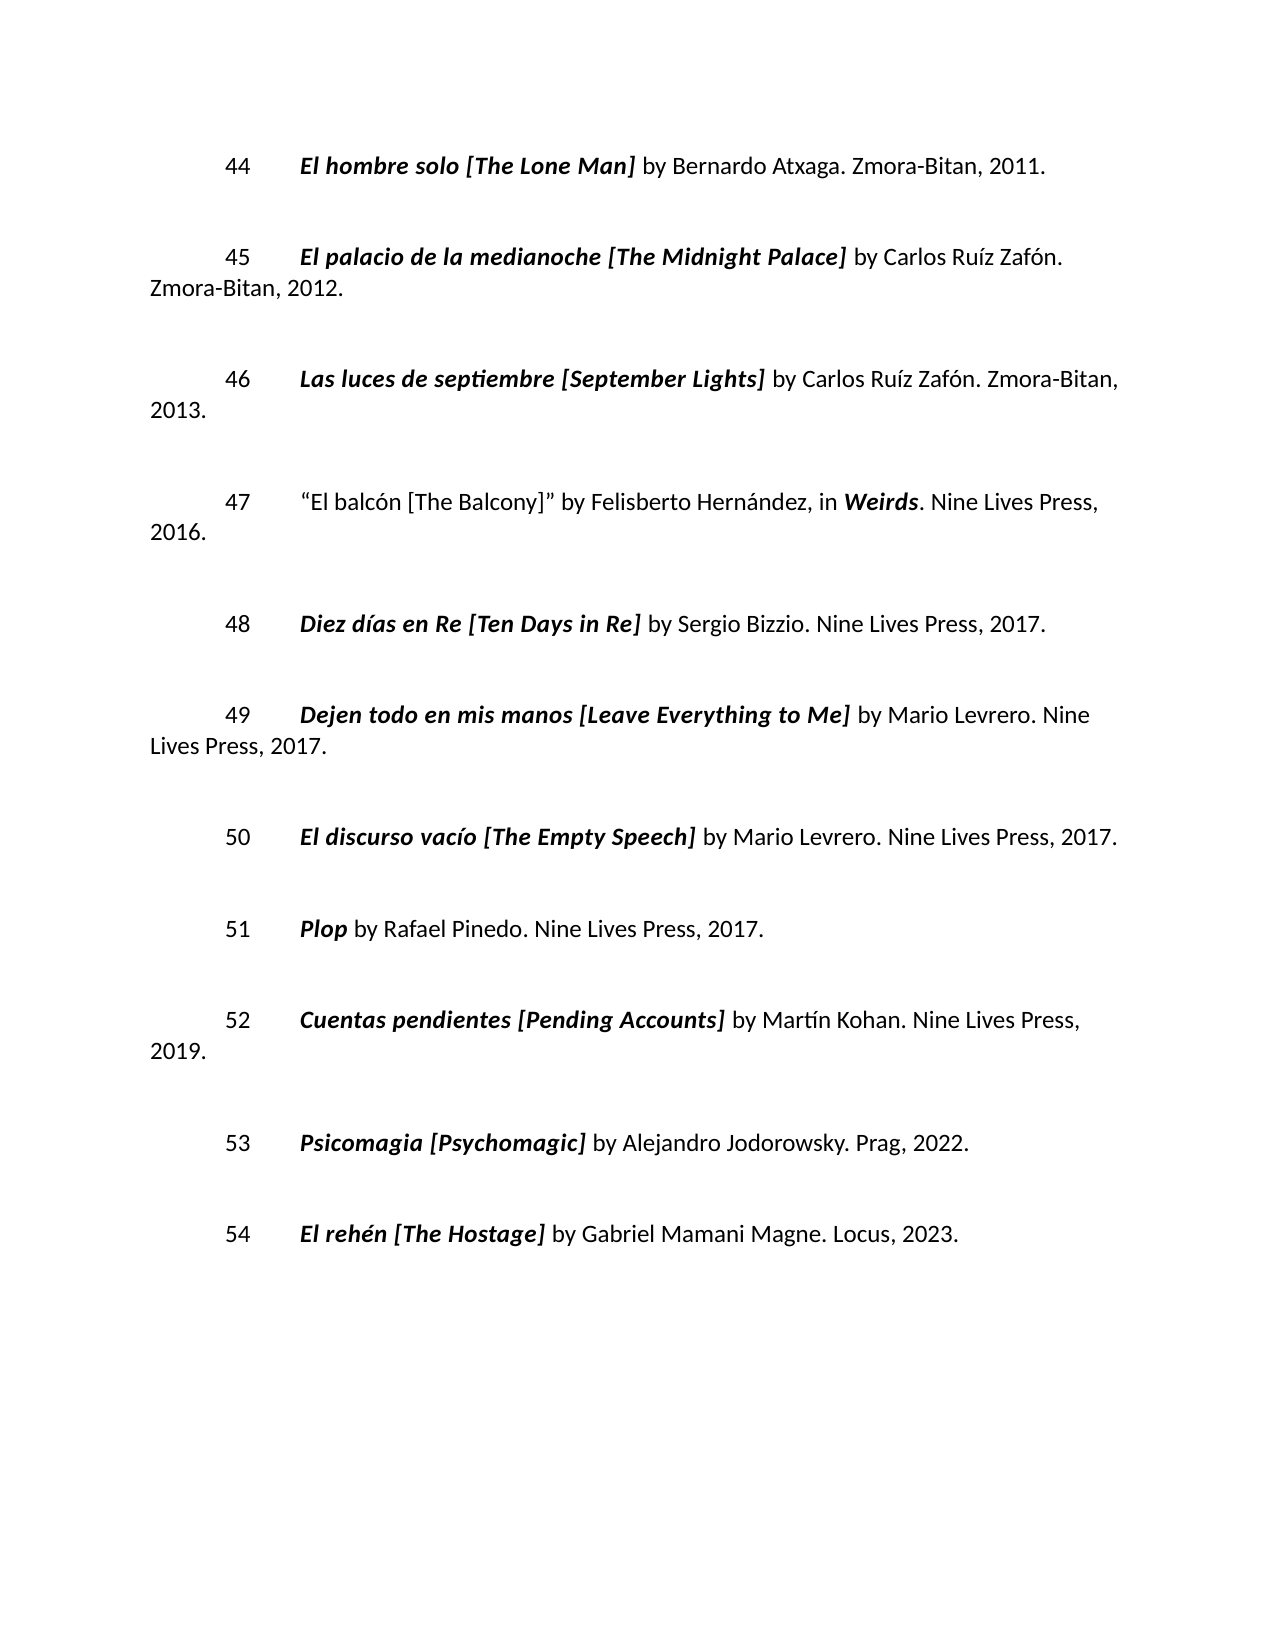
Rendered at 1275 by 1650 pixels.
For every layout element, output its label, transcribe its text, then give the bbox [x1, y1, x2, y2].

text 49 Dejen todo en mis manos [Leave Everything to Me] by Mario Levrero. Nine Lives Press, 2017. [150, 699, 1125, 760]
text 48 Diez días en Re [Ten Days in Re] by Sergio Bizzio. Nine Lives Press, 2017. [150, 608, 1125, 638]
text 52 Cuentas pendientes [Pending Accounts] by Martín Kohan. Nine Lives Press, 2019. [150, 1004, 1125, 1066]
text 47 “El balcón [The Balcony]” by Felisberto Hernández, in Weirds. Nine Lives Press, 2016. [150, 486, 1125, 547]
text 54 El rehén [The Hostage] by Gabriel Mamani Magne. Locus, 2023. [150, 1218, 1125, 1249]
text 50 El discurso vacío [The Empty Speech] by Mario Levrero. Nine Lives Press, 2017. [150, 821, 1125, 852]
text 46 Las luces de septiembre [September Lights] by Carlos Ruíz Zafón. Zmora-Bitan, 2013. [150, 364, 1125, 425]
text 51 Plop by Rafael Pinedo. Nine Lives Press, 2017. [150, 913, 1125, 943]
text 44 El hombre solo [The Lone Man] by Bernardo Atxaga. Zmora-Bitan, 2011. [150, 150, 1125, 181]
text 45 El palacio de la medianoche [The Midnight Palace] by Carlos Ruíz Zafón. Zmora-Bitan, 2012. [150, 242, 1125, 303]
text 53 Psicomagia [Psychomagic] by Alejandro Jodorowsky. Prag, 2022. [150, 1127, 1125, 1157]
